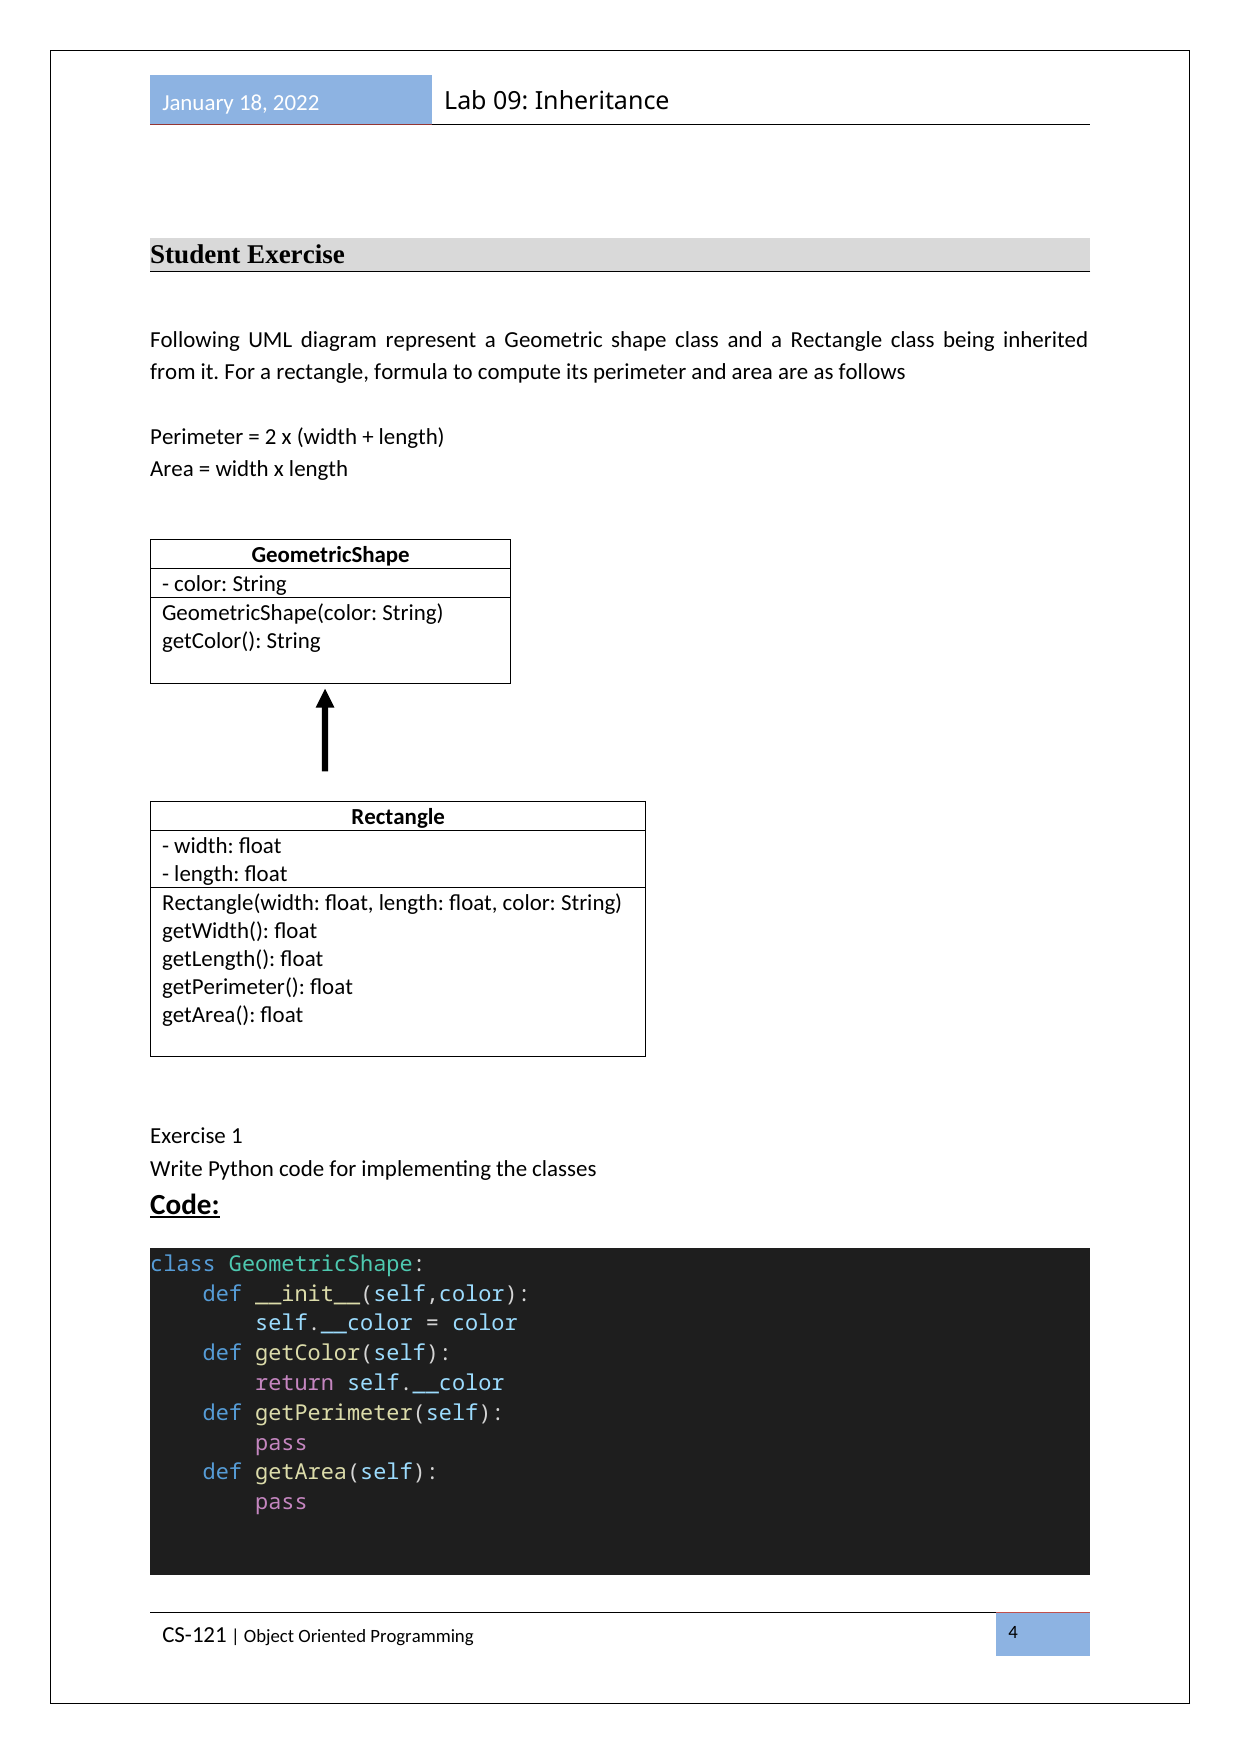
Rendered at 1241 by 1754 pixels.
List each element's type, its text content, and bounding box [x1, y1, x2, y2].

text def __init__(self,color): [150, 1277, 1090, 1307]
table_cell Rectangle(width: float, length: float, color: String) getWidth(): float getLength(): float getPerimeter(): float getArea(): float [151, 888, 645, 1056]
table_header GeometricShape [151, 540, 510, 568]
text self.__color = color [150, 1307, 1090, 1337]
table_header Rectangle [151, 802, 645, 830]
list Code: [150, 1186, 1090, 1222]
text def getArea(self): [150, 1456, 1090, 1486]
text class GeometricShape: [150, 1248, 1090, 1277]
text pass [150, 1426, 1090, 1456]
list Area = width x length [150, 454, 1090, 482]
text def getColor(self): [150, 1337, 1090, 1367]
text def getPerimeter(self): [150, 1397, 1090, 1426]
text return self.__color [150, 1367, 1090, 1397]
table_cell - color: String [151, 569, 510, 597]
list Following UML diagram represent a Geometric shape class and a Rectangle class being inherited from it. For a rectangle, formula to compute its perimeter and area are as follows [150, 325, 1090, 385]
list Write Python code for implementing the classes [150, 1154, 1090, 1182]
subtitle Student Exercise [150, 238, 1090, 271]
table_cell - width: float - length: float [151, 831, 645, 887]
table_cell GeometricShape(color: String) getColor(): String [151, 598, 510, 682]
list Exercise 1 [150, 1122, 1090, 1149]
text pass [150, 1486, 1090, 1516]
list Perimeter = 2 x (width + length) [150, 422, 1090, 450]
